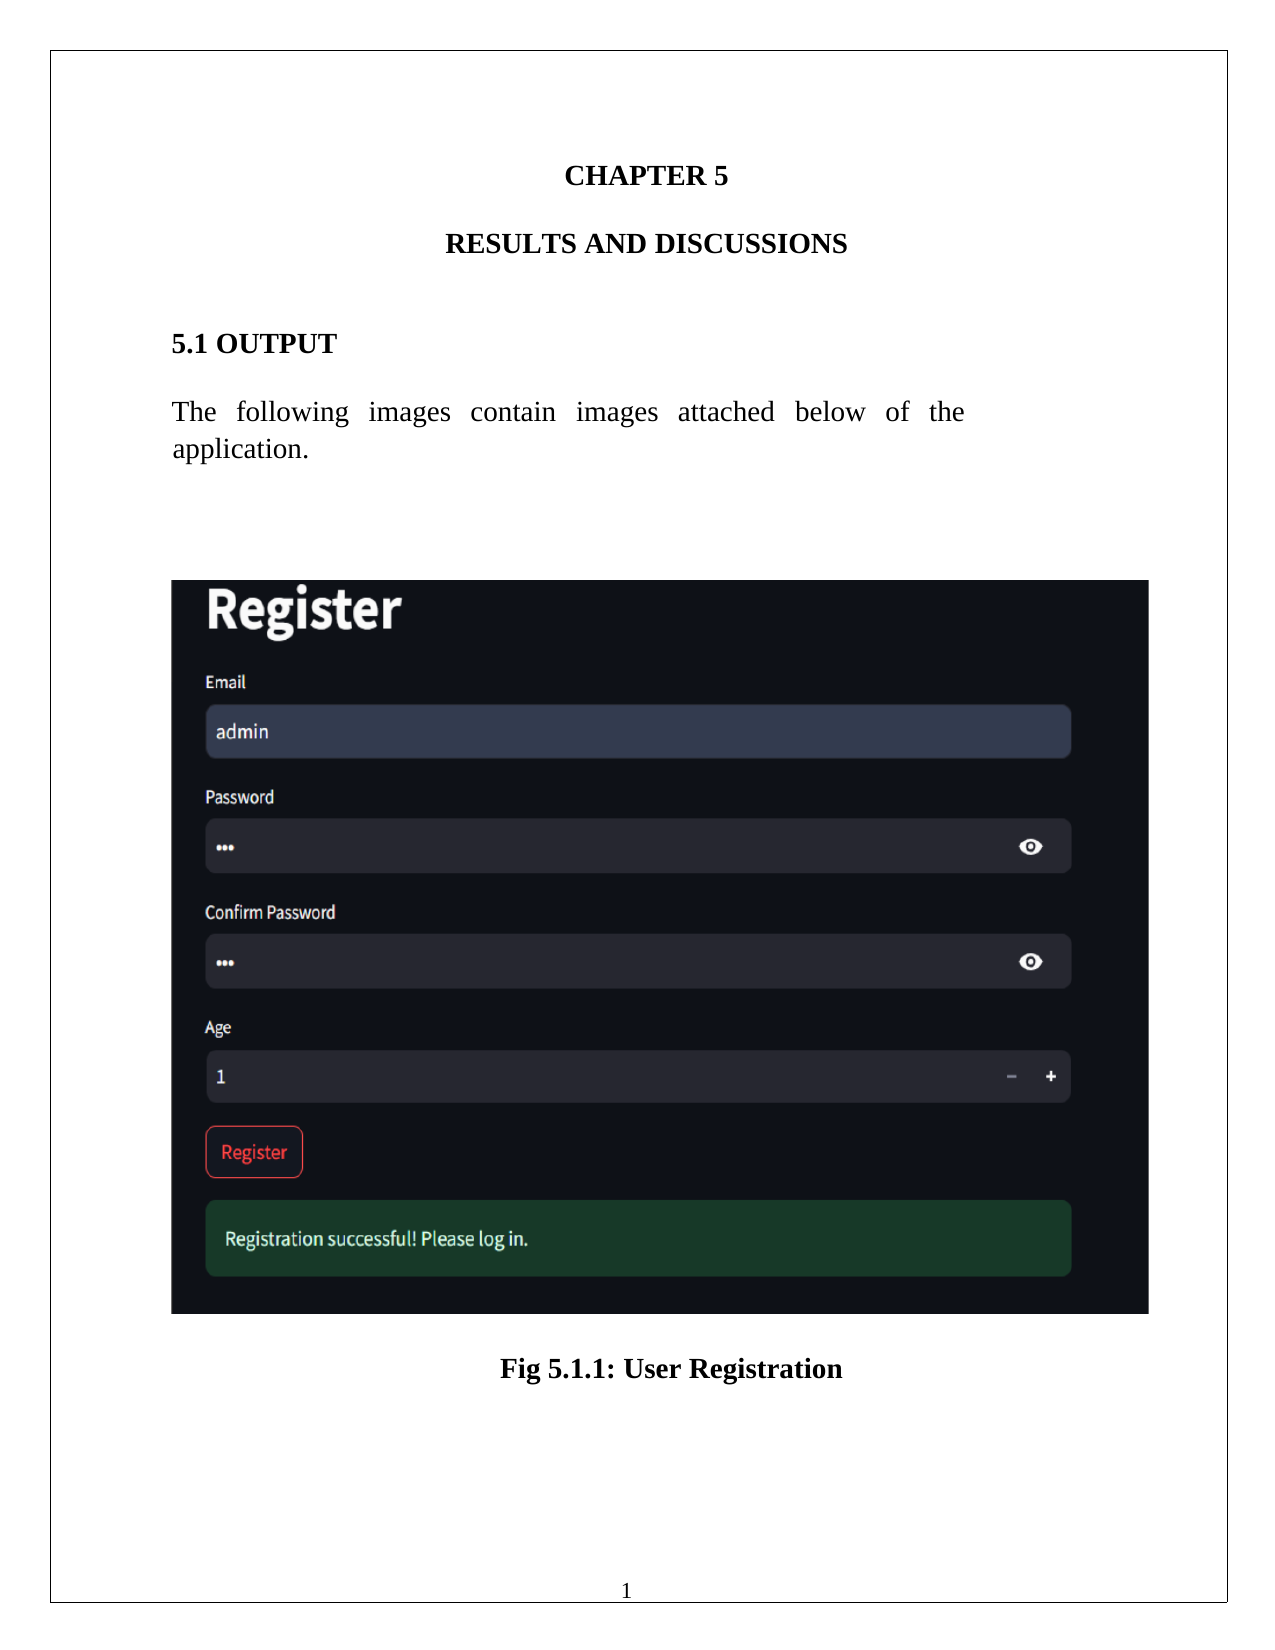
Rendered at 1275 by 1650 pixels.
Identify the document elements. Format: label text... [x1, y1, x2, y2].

text Fig 5.1.1: User Registration [150, 1351, 1125, 1384]
text RESULTS AND DISCUSSIONS [275, 226, 1018, 259]
picture [171, 580, 1149, 1314]
subtitle CHAPTER 5 [274, 158, 1018, 192]
subtitle OUTPUT [171, 326, 1125, 360]
text The following images contain images attached below of the working application. [171, 394, 974, 465]
